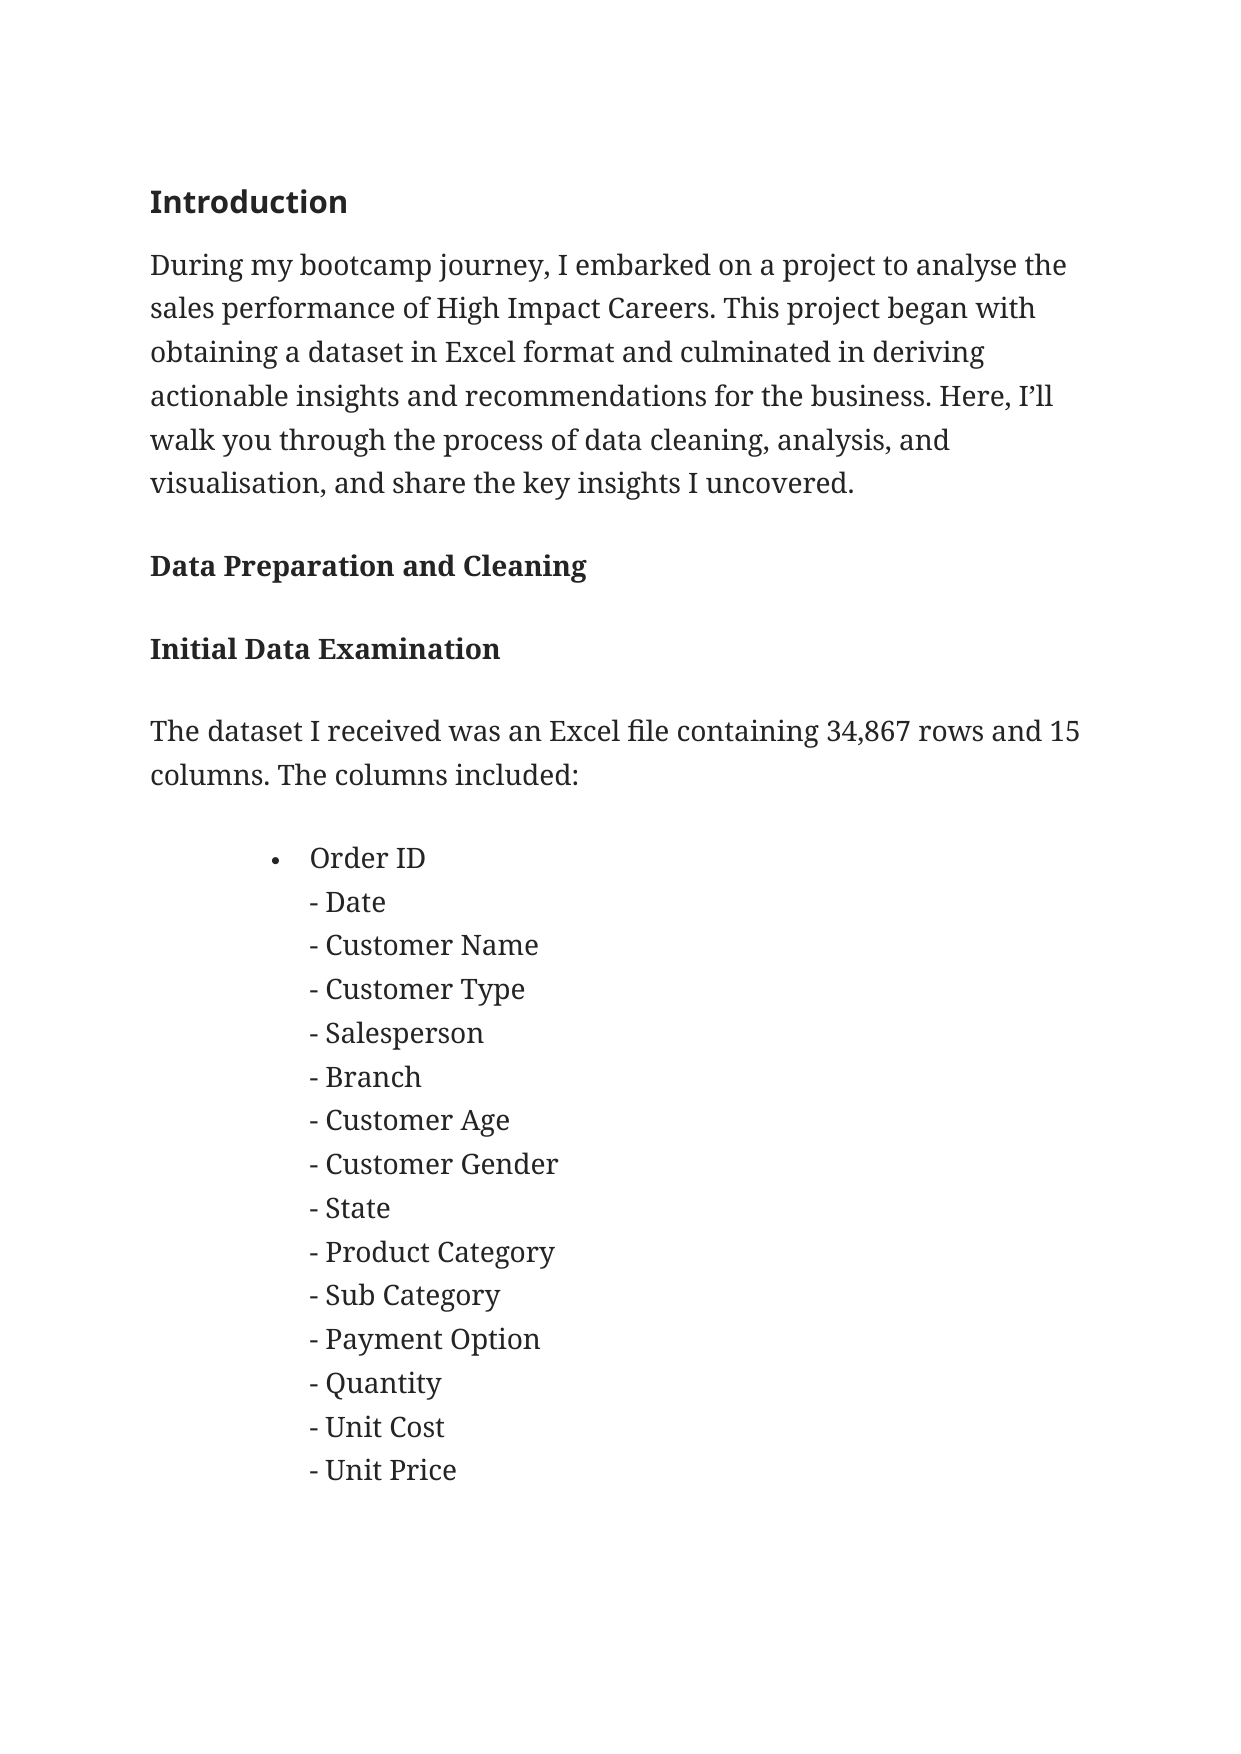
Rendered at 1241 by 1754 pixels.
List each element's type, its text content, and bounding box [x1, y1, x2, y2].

text Data Preparation and Cleaning [150, 541, 1090, 584]
list Order ID - Date - Customer Name - Customer Type - Salesperson - Branch - Customer Age - Customer Gender - State - Product Category - Sub Category - Payment Option - Quantity - Unit Cost - Unit Price [272, 833, 1090, 1489]
text Introduction [150, 180, 1090, 223]
text The dataset I received was an Excel file containing 34,867 rows and 15 columns. The columns included: [150, 706, 1090, 794]
text During my bootcamp journey, I embarked on a project to analyse the sales performance of High Impact Careers. This project began with obtaining a dataset in Excel format and culminated in deriving actionable insights and recommendations for the business. Here, I’ll walk you through the process of data cleaning, analysis, and visualisation, and share the key insights I uncovered. [150, 239, 1090, 502]
text Initial Data Examination [150, 623, 1090, 667]
